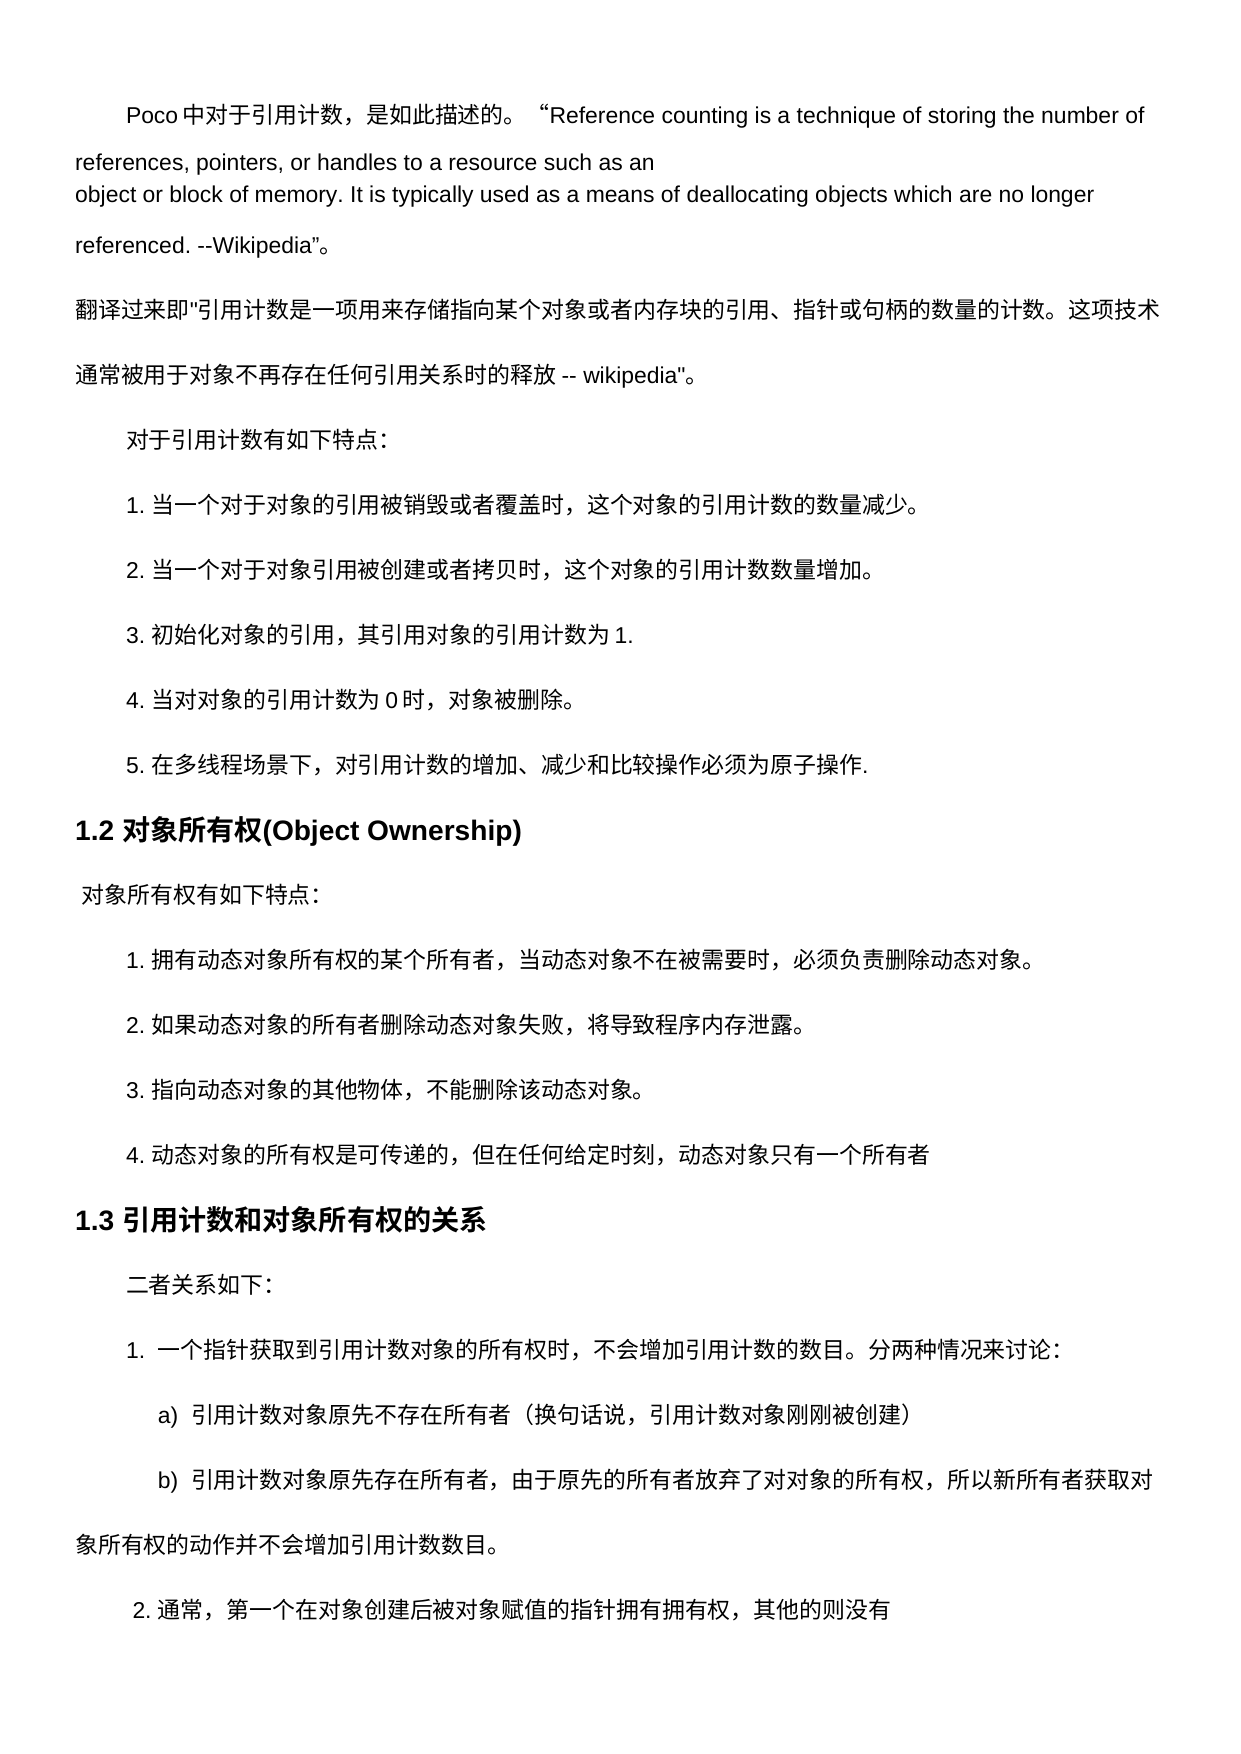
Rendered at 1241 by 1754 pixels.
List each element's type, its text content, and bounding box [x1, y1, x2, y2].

text b) 引用计数对象原先存在所有者，由于原先的所有者放弃了对对象的所有权，所以新所有者获取对象所有权的动作并不会增加引用计数数目。 [75, 1446, 1165, 1576]
text 1. 拥有动态对象所有权的某个所有者，当动态对象不在被需要时，必须负责删除动态对象。 [75, 926, 1165, 991]
text 对于引用计数有如下特点： [75, 406, 1165, 471]
text 1.3 引用计数和对象所有权的关系 [75, 1186, 1165, 1251]
text 1. 一个指针获取到引用计数对象的所有权时，不会增加引用计数的数目。分两种情况来讨论： [75, 1316, 1165, 1381]
text 1.2 对象所有权(Object Ownership) [75, 796, 1165, 861]
text 翻译过来即"引用计数是一项用来存储指向某个对象或者内存块的引用、指针或句柄的数量的计数。这项技术通常被用于对象不再存在任何引用关系时的释放 -- wikipedia"。 [75, 276, 1165, 406]
text Poco中对于引用计数，是如此描述的。“Reference counting is a technique of storing the number of references, pointers, or handles to a resource such as an [75, 81, 1165, 178]
text 1. 当一个对于对象的引用被销毁或者覆盖时，这个对象的引用计数的数量减少。 [75, 471, 1165, 536]
text 4. 动态对象的所有权是可传递的，但在任何给定时刻，动态对象只有一个所有者 [75, 1121, 1165, 1186]
text 4. 当对对象的引用计数为0时，对象被删除。 [75, 666, 1165, 731]
text 2. 如果动态对象的所有者删除动态对象失败，将导致程序内存泄露。 [75, 991, 1165, 1056]
text object or block of memory. It is typically used as a means of deallocating objects which are no longer referenced. --Wikipedia”。 [75, 178, 1165, 276]
text a) 引用计数对象原先不存在所有者（换句话说，引用计数对象刚刚被创建） [75, 1381, 1165, 1446]
text 5. 在多线程场景下，对引用计数的增加、减少和比较操作必须为原子操作. [75, 731, 1165, 796]
text 对象所有权有如下特点： [75, 861, 1165, 926]
text 2. 当一个对于对象引用被创建或者拷贝时，这个对象的引用计数数量增加。 [75, 536, 1165, 601]
text 3. 初始化对象的引用，其引用对象的引用计数为1. [75, 601, 1165, 666]
text 2. 通常，第一个在对象创建后被对象赋值的指针拥有拥有权，其他的则没有 [75, 1576, 1165, 1641]
text 3. 指向动态对象的其他物体，不能删除该动态对象。 [75, 1056, 1165, 1121]
text 二者关系如下： [75, 1251, 1165, 1316]
